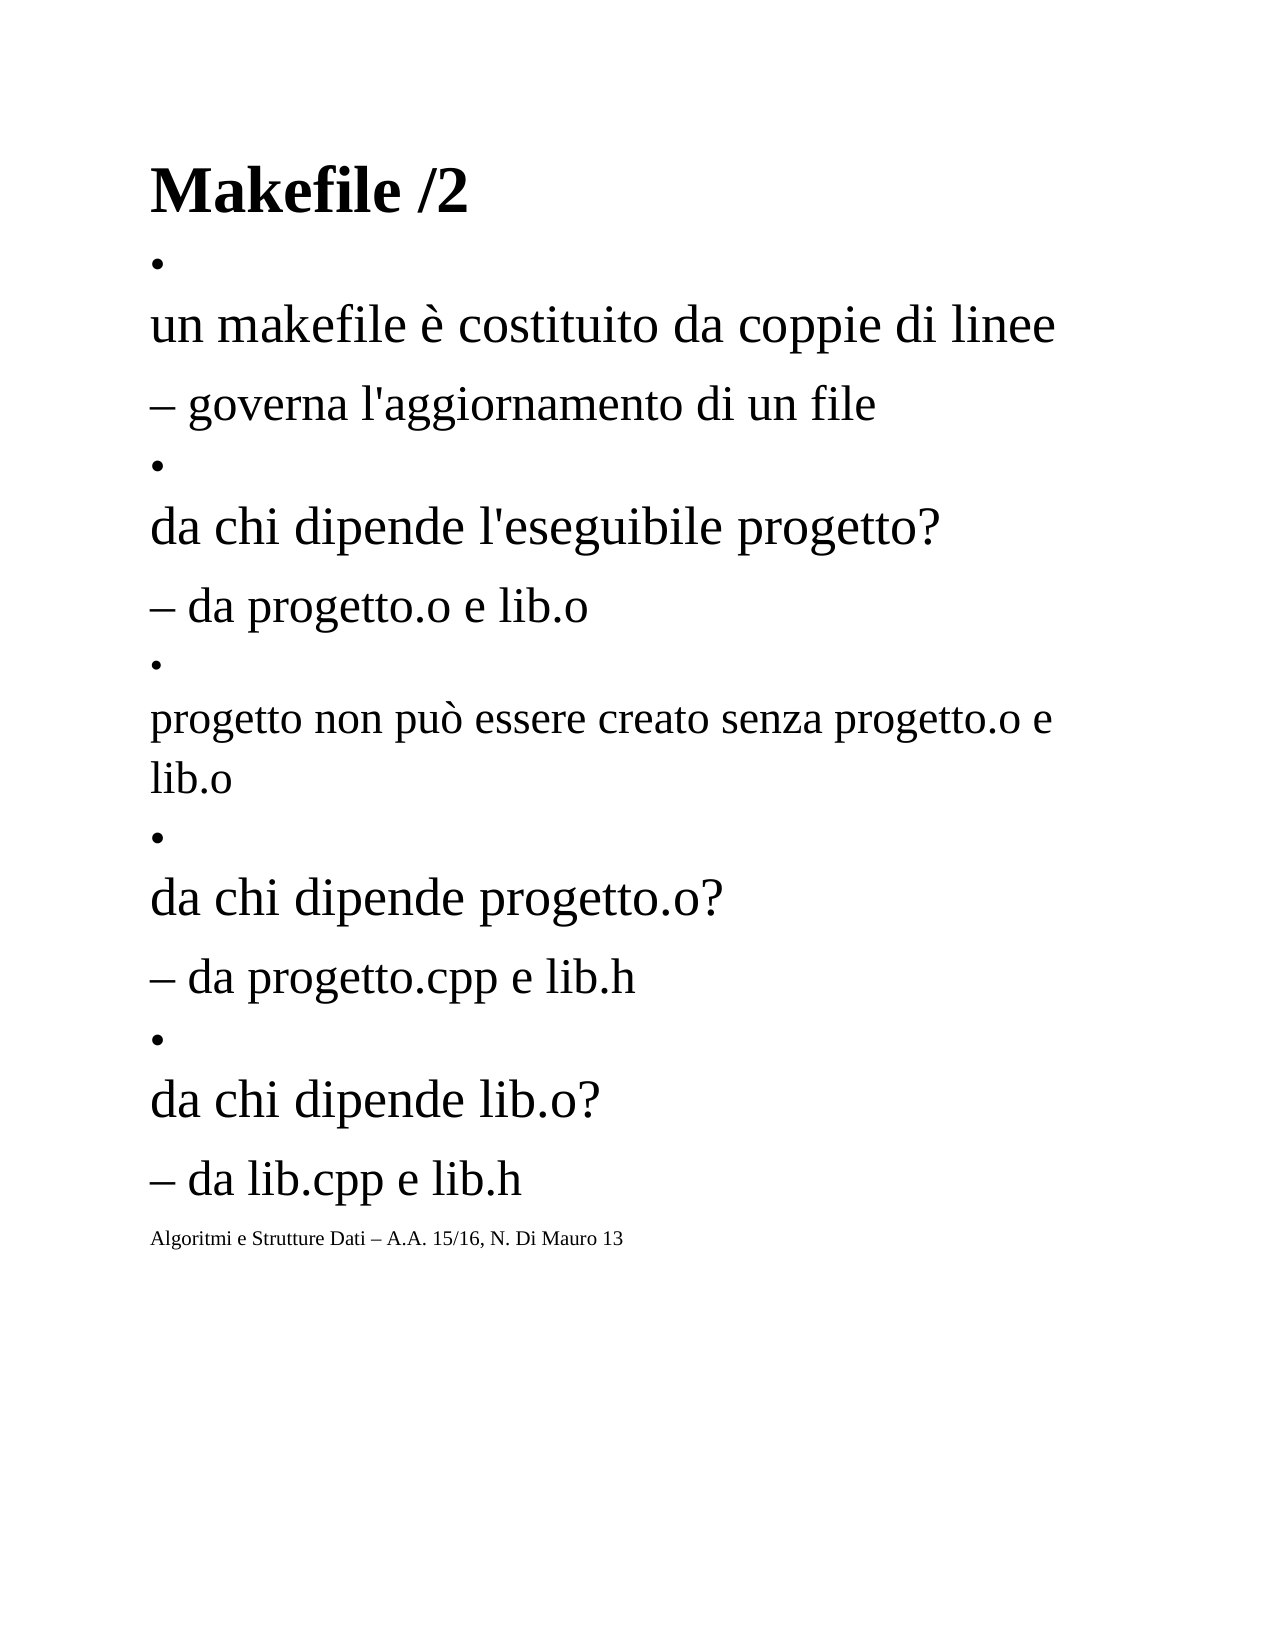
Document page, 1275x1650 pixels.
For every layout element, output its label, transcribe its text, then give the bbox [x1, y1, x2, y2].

text Makefile /2 [150, 150, 1125, 227]
text ● [150, 450, 1125, 479]
text ● [150, 1024, 1125, 1052]
text un makefile è costituito da coppie di linee [150, 292, 1125, 354]
text – da progetto.cpp e lib.h [150, 947, 1125, 1005]
text da chi dipende progetto.o? [150, 865, 1125, 927]
text Algoritmi e Strutture Dati – A.A. 15/16, N. Di Mauro 13 [150, 1226, 1125, 1249]
text – da lib.cpp e lib.h [150, 1149, 1125, 1207]
text ● [150, 652, 1125, 676]
text – governa l'aggiornamento di un file [150, 374, 1125, 431]
text progetto non può essere creato senza progetto.o e lib.o [150, 690, 1125, 803]
text ● [150, 822, 1125, 851]
text – da progetto.o e lib.o [150, 576, 1125, 633]
text da chi dipende lib.o? [150, 1067, 1125, 1129]
text da chi dipende l'eseguibile progetto? [150, 494, 1125, 556]
text ● [150, 248, 1125, 277]
